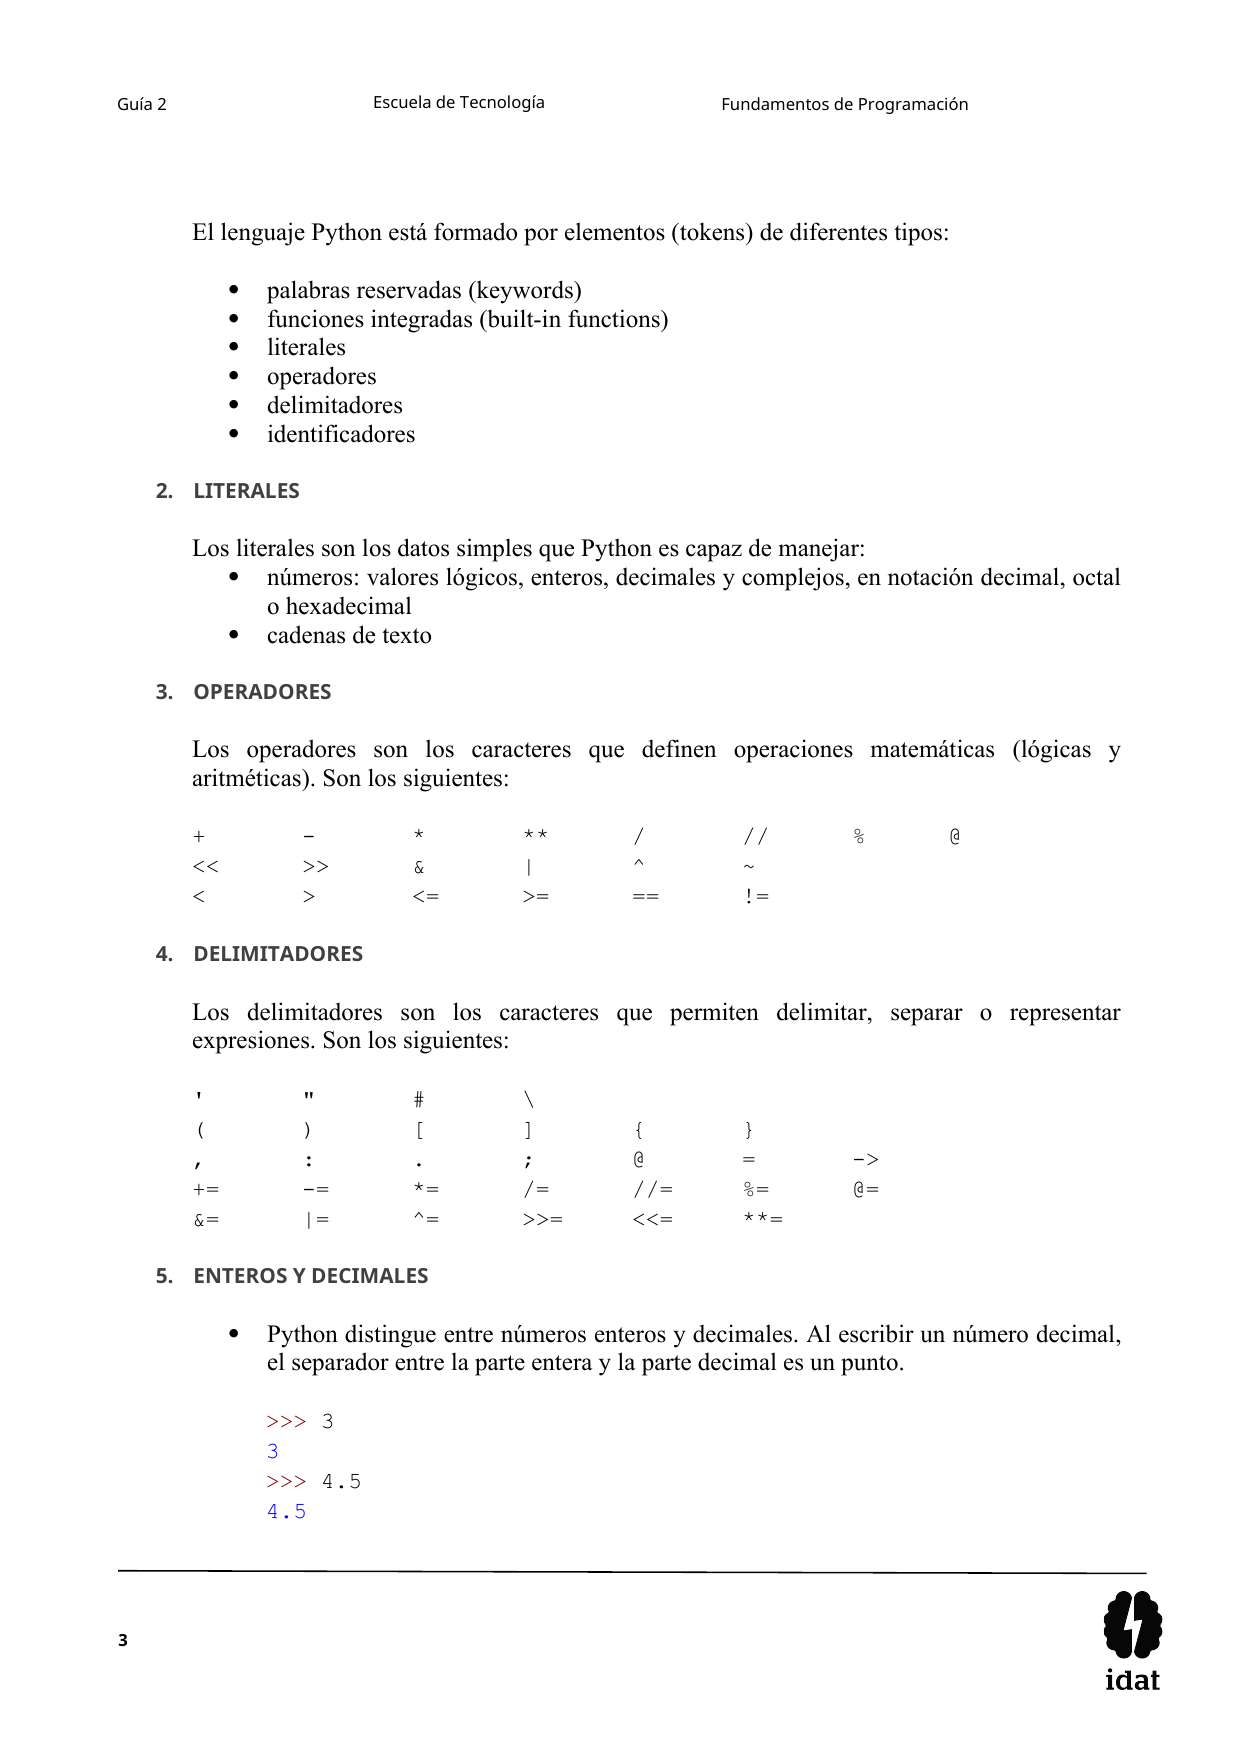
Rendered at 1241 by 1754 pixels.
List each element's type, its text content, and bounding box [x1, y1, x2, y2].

list identificadores [229, 419, 1122, 447]
text >>> 4.5 [266, 1465, 1122, 1495]
list números: valores lógicos, enteros, decimales y complejos, en notación decimal, octal o hexadecimal [229, 562, 1122, 620]
text += -= *= /= //= %= @= [192, 1173, 1122, 1203]
list palabras reservadas (keywords) [229, 275, 1122, 304]
text &= |= ^= >>= <<= **= [192, 1203, 1122, 1233]
text ( ) [ ] { } [192, 1113, 1122, 1143]
text , : . ; @ = -> [192, 1143, 1122, 1173]
subtitle DELIMITADORES [156, 939, 1122, 968]
text + - * ** / // % @ [192, 821, 1122, 851]
text 4.5 [266, 1495, 1122, 1525]
text ' " # \ [192, 1083, 1122, 1113]
list Python distingue entre números enteros y decimales. Al escribir un número decimal, el separador entre la parte entera y la parte decimal es un punto. [229, 1319, 1122, 1376]
text Los operadores son los caracteres que definen operaciones matemáticas (lógicas y aritméticas). Son los siguientes: [192, 734, 1122, 792]
text Los literales son los datos simples que Python es capaz de manejar: [192, 533, 1122, 562]
text 3 [266, 1435, 1122, 1465]
list cadenas de texto [229, 620, 1122, 648]
list operadores [229, 361, 1122, 390]
text >>> 3 [266, 1405, 1122, 1435]
text El lenguaje Python está formado por elementos (tokens) de diferentes tipos: [192, 217, 1122, 246]
list funciones integradas (built-in functions) [229, 304, 1122, 332]
subtitle OPERADORES [156, 677, 1122, 706]
list literales [229, 332, 1122, 361]
text < > <= >= == != [192, 881, 1122, 911]
text Los delimitadores son los caracteres que permiten delimitar, separar o representar expresiones. Son los siguientes: [192, 997, 1122, 1054]
list delimitadores [229, 390, 1122, 419]
text << >> & | ^ ~ [192, 851, 1122, 881]
subtitle LITERALES [156, 476, 1122, 505]
picture [1103, 1591, 1163, 1690]
subtitle ENTEROS Y DECIMALES [156, 1262, 1122, 1290]
